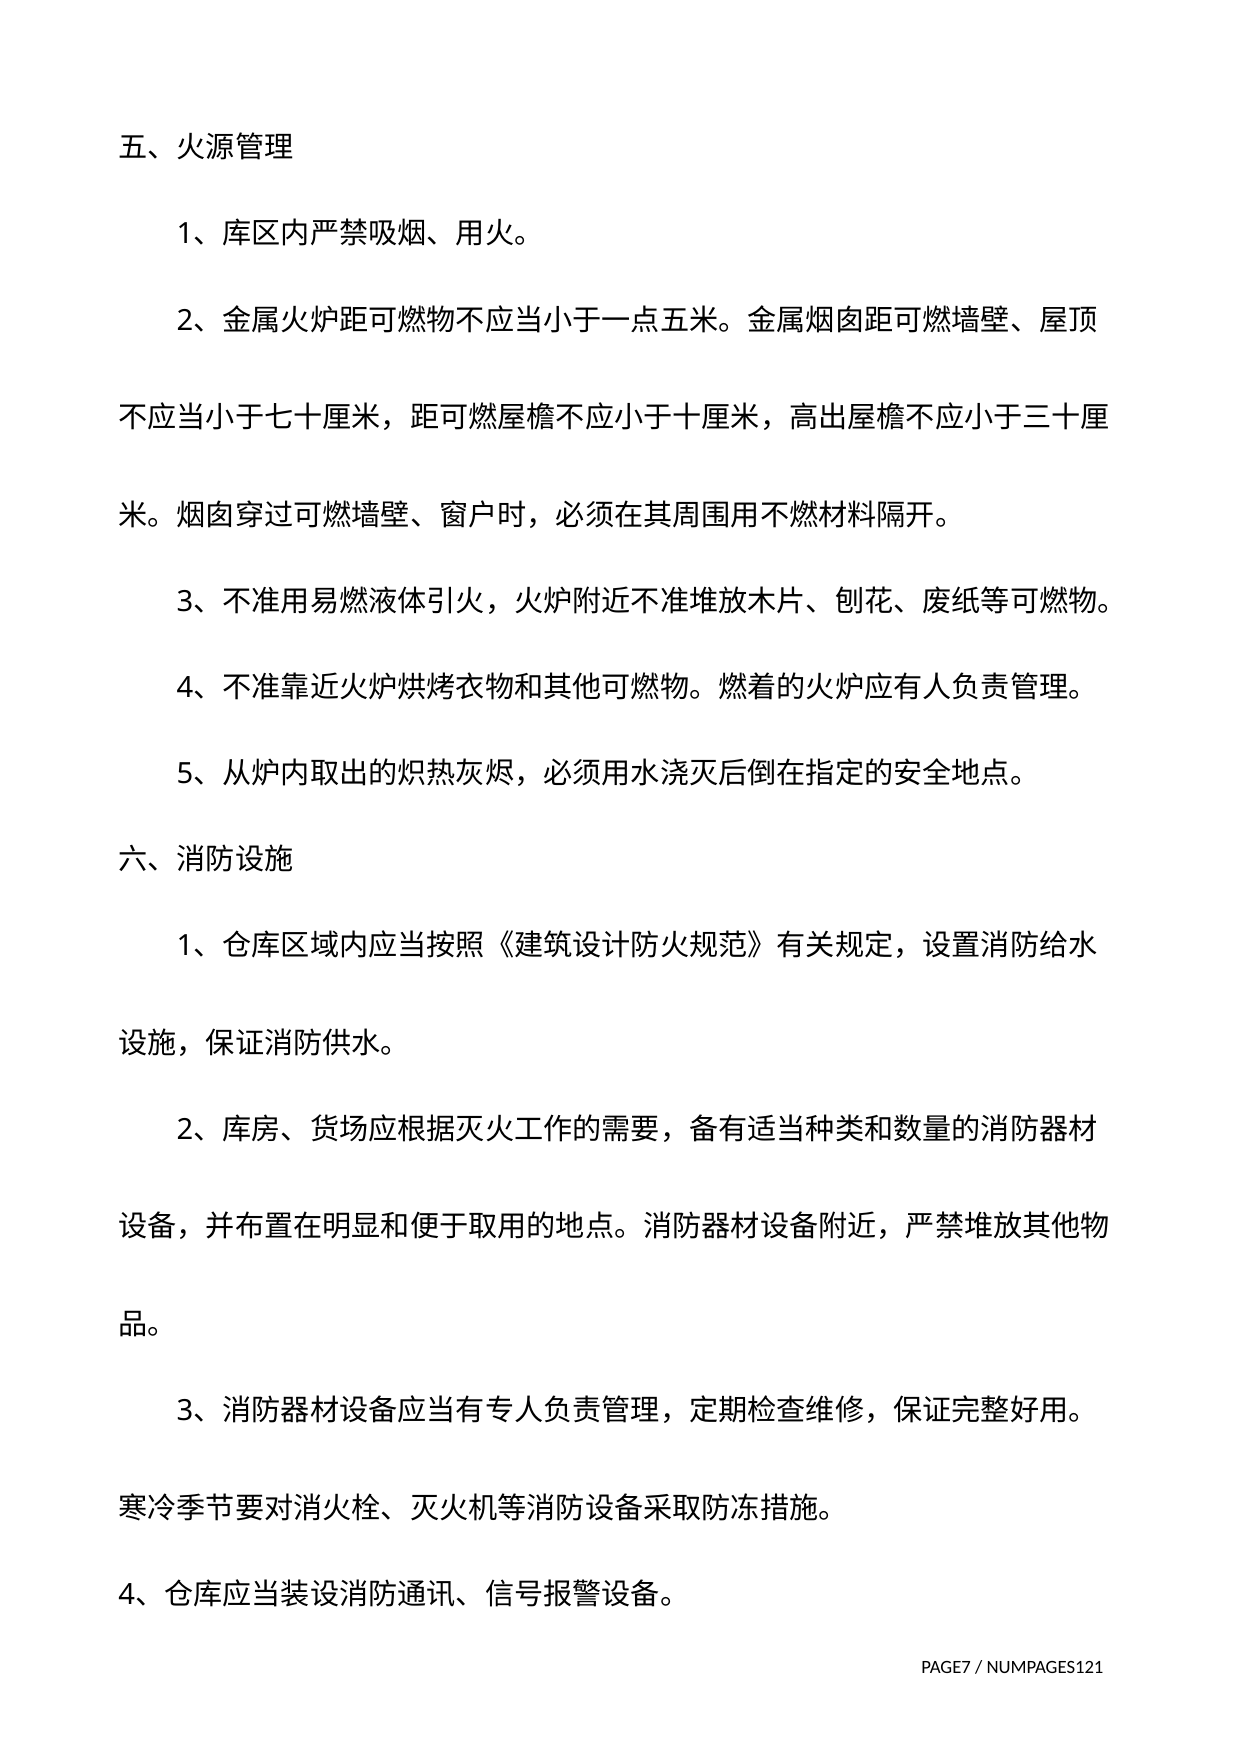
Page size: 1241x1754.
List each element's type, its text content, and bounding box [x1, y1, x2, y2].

text 2、金属火炉距可燃物不应当小于一点五米。金属烟囱距可燃墙壁、屋顶不应当小于七十厘米，距可燃屋檐不应小于十厘米，高出屋檐不应小于三十厘米。烟囱穿过可燃墙壁、窗户时，必须在其周围用不燃材料隔开。 [118, 285, 1122, 545]
text 1、仓库区域内应当按照《建筑设计防火规范》有关规定，设置消防给水设施，保证消防供水。 [118, 911, 1122, 1073]
text 3、不准用易燃液体引火，火炉附近不准堆放木片、刨花、废纸等可燃物。 [118, 566, 1122, 631]
text 3、消防器材设备应当有专人负责管理，定期检查维修，保证完整好用。寒冷季节要对消火栓、灭火机等消防设备采取防冻措施。 [118, 1375, 1122, 1538]
text 1、库区内严禁吸烟、用火。 [118, 199, 1122, 264]
text 五、火源管理 [118, 112, 1122, 177]
text 4、不准靠近火炉烘烤衣物和其他可燃物。燃着的火炉应有人负责管理。 [118, 652, 1122, 717]
text 5、从炉内取出的炽热灰烬，必须用水浇灭后倒在指定的安全地点。 [118, 738, 1122, 803]
text 2、库房、货场应根据灭火工作的需要，备有适当种类和数量的消防器材设备，并布置在明显和便于取用的地点。消防器材设备附近，严禁堆放其他物品。 [118, 1094, 1122, 1354]
text 六、消防设施 [118, 824, 1122, 889]
text 4、仓库应当装设消防通讯、信号报警设备。 [118, 1559, 1122, 1624]
